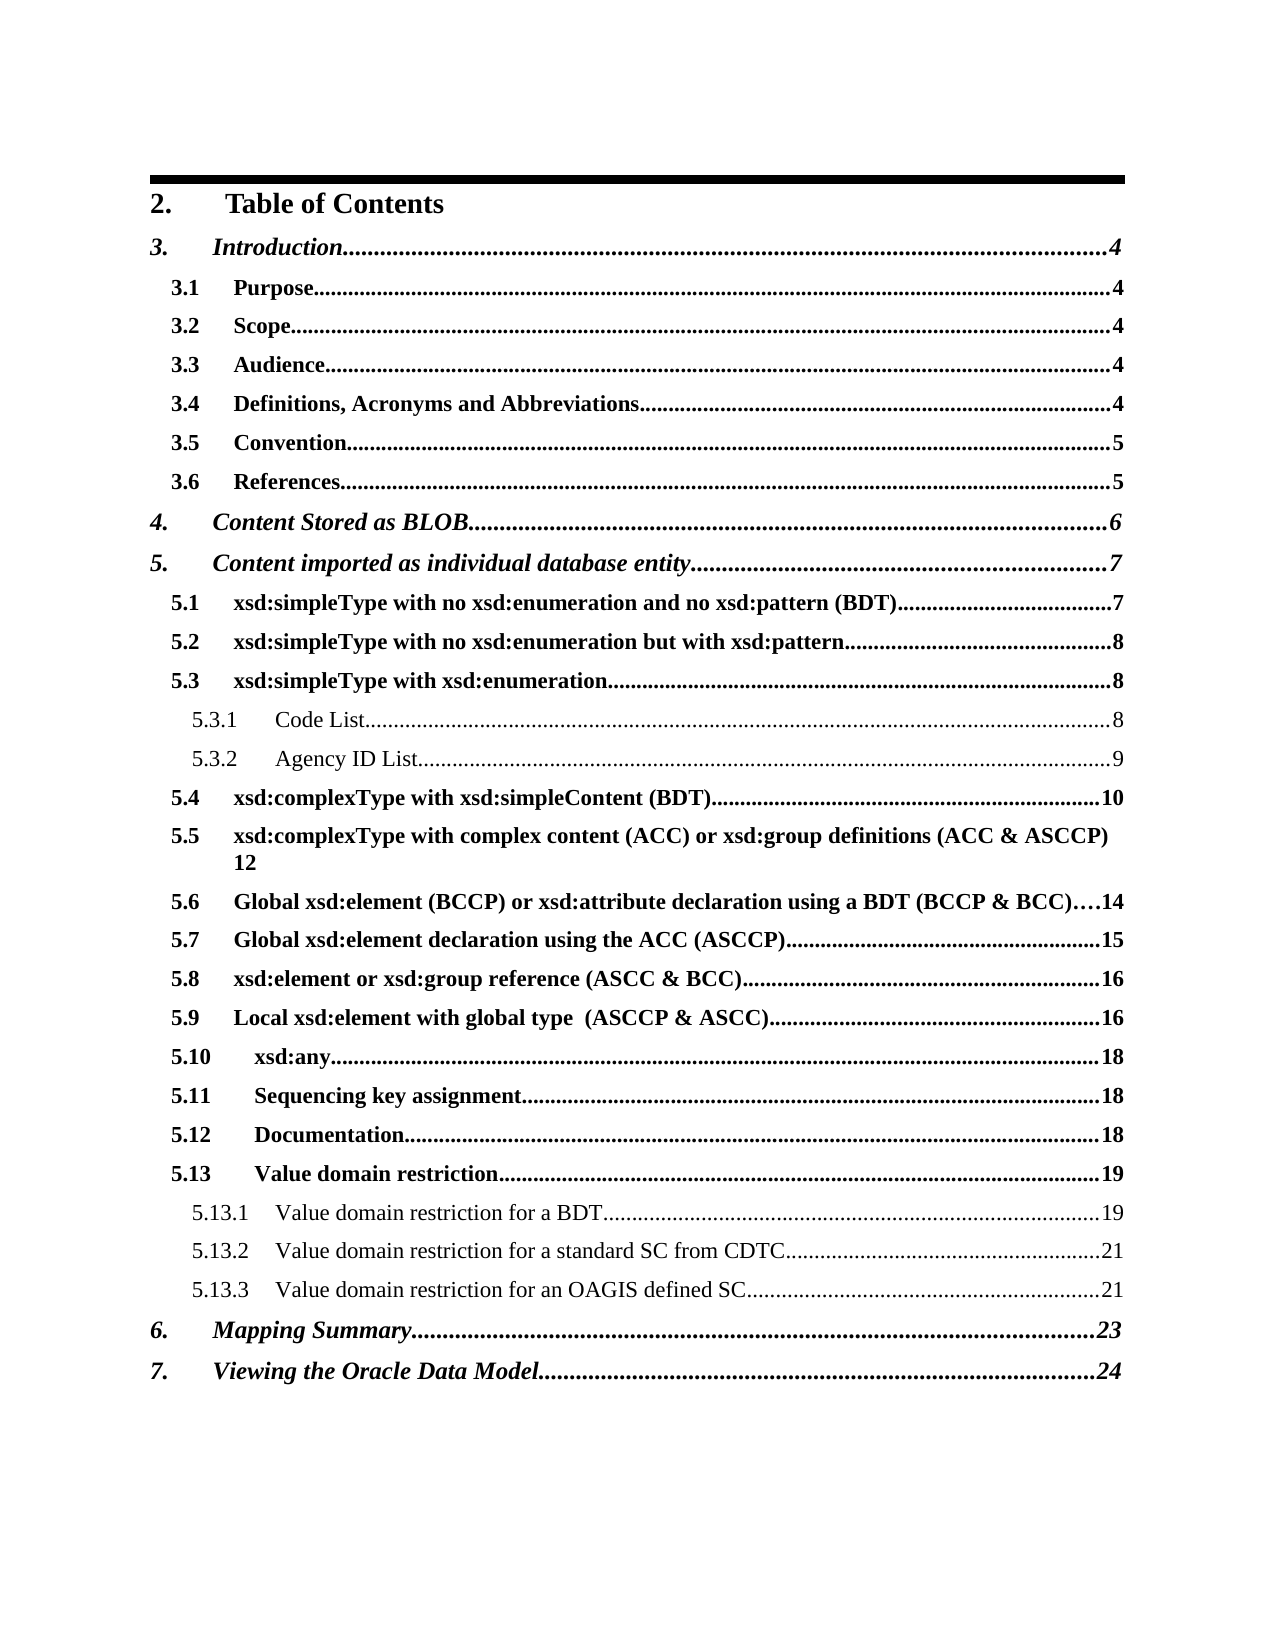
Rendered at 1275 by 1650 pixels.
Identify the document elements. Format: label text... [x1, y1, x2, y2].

text 3.1 Purpose 4 [171, 274, 1125, 300]
text 5.6 Global xsd:element (BCCP) or xsd:attribute declaration using a BDT (BCCP & BCC) 14 [171, 888, 1125, 914]
text 5.11 Sequencing key assignment 18 [171, 1082, 1125, 1108]
text 5.12 Documentation 18 [171, 1121, 1125, 1147]
text 5.3 xsd:simpleType with xsd:enumeration 8 [171, 667, 1125, 693]
text 5.2 xsd:simpleType with no xsd:enumeration but with xsd:pattern 8 [171, 628, 1125, 654]
text 5.9 Local xsd:element with global type (ASCCP & ASCC) 16 [171, 1004, 1125, 1031]
text 5.1 xsd:simpleType with no xsd:enumeration and no xsd:pattern (BDT) 7 [171, 589, 1125, 616]
text 3.6 References 5 [171, 468, 1125, 494]
text 3.2 Scope 4 [171, 313, 1125, 339]
text 5.8 xsd:element or xsd:group reference (ASCC & BCC) 16 [171, 965, 1125, 992]
text 5.13.3 Value domain restriction for an OAGIS defined SC 21 [192, 1276, 1125, 1303]
text 5.13 Value domain restriction 19 [171, 1160, 1125, 1186]
text 5.5 xsd:complexType with complex content (ACC) or xsd:group definitions (ACC & ASCCP) 12 [171, 822, 1125, 875]
text 3. Introduction 4 [150, 232, 1125, 261]
text 7. Viewing the Oracle Data Model 24 [150, 1356, 1125, 1385]
text 3.3 Audience 4 [171, 351, 1125, 378]
text 4. Content Stored as BLOB 6 [150, 507, 1125, 536]
text 5.3.2 Agency ID List 9 [192, 745, 1125, 771]
text 5.7 Global xsd:element declaration using the ACC (ASCCP) 15 [171, 927, 1125, 953]
text 5. Content imported as individual database entity 7 [150, 548, 1125, 577]
text 6. Mapping Summary 23 [150, 1315, 1125, 1344]
text 3.4 Definitions, Acronyms and Abbreviations 4 [171, 390, 1125, 417]
text 5.4 xsd:complexType with xsd:simpleContent (BDT) 10 [171, 784, 1125, 810]
text 5.13.1 Value domain restriction for a BDT 19 [192, 1198, 1125, 1225]
subtitle Table of Contents [150, 184, 1125, 220]
text 5.10 xsd:any 18 [171, 1043, 1125, 1069]
text 3.5 Convention 5 [171, 429, 1125, 456]
text 5.3.1 Code List 8 [192, 706, 1125, 732]
text 5.13.2 Value domain restriction for a standard SC from CDTC 21 [192, 1237, 1125, 1264]
